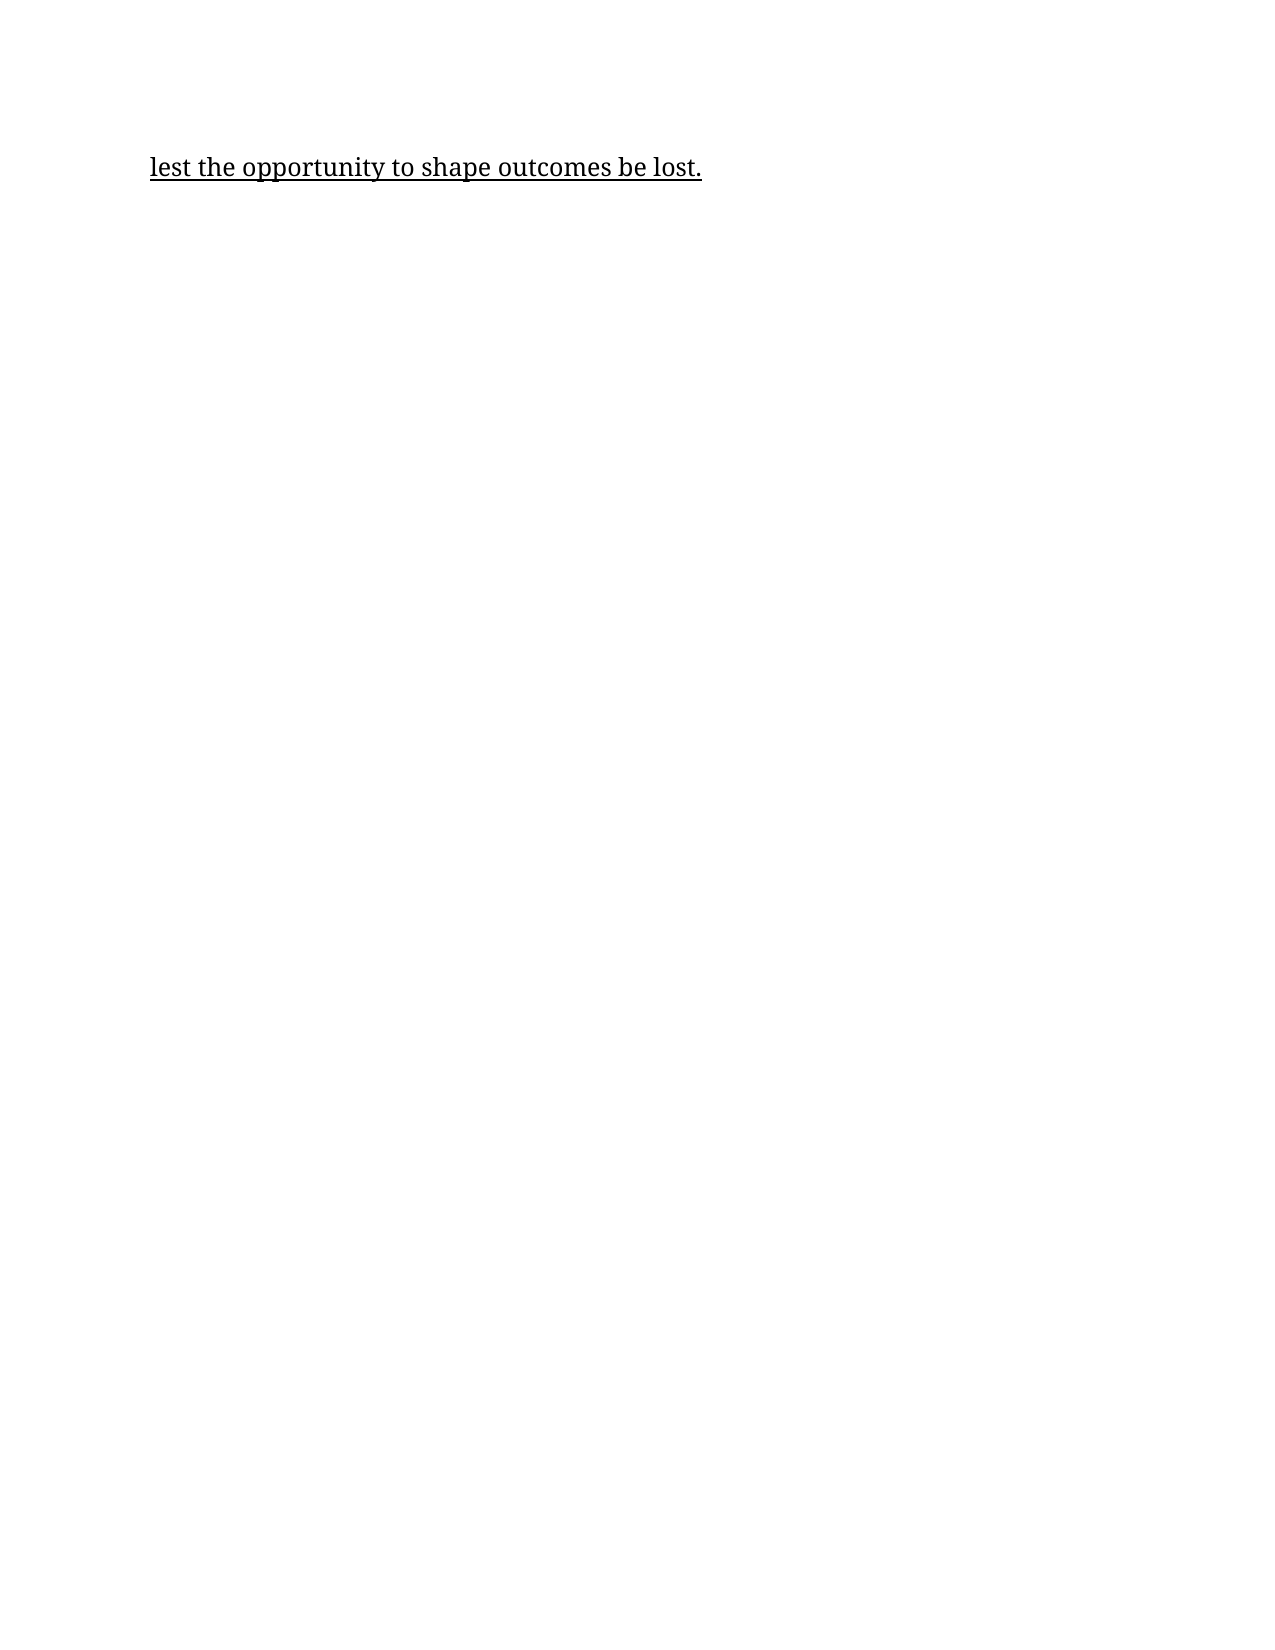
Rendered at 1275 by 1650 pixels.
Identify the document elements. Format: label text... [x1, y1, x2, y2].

text lest the opportunity to shape outcomes be lost. [150, 150, 1125, 184]
